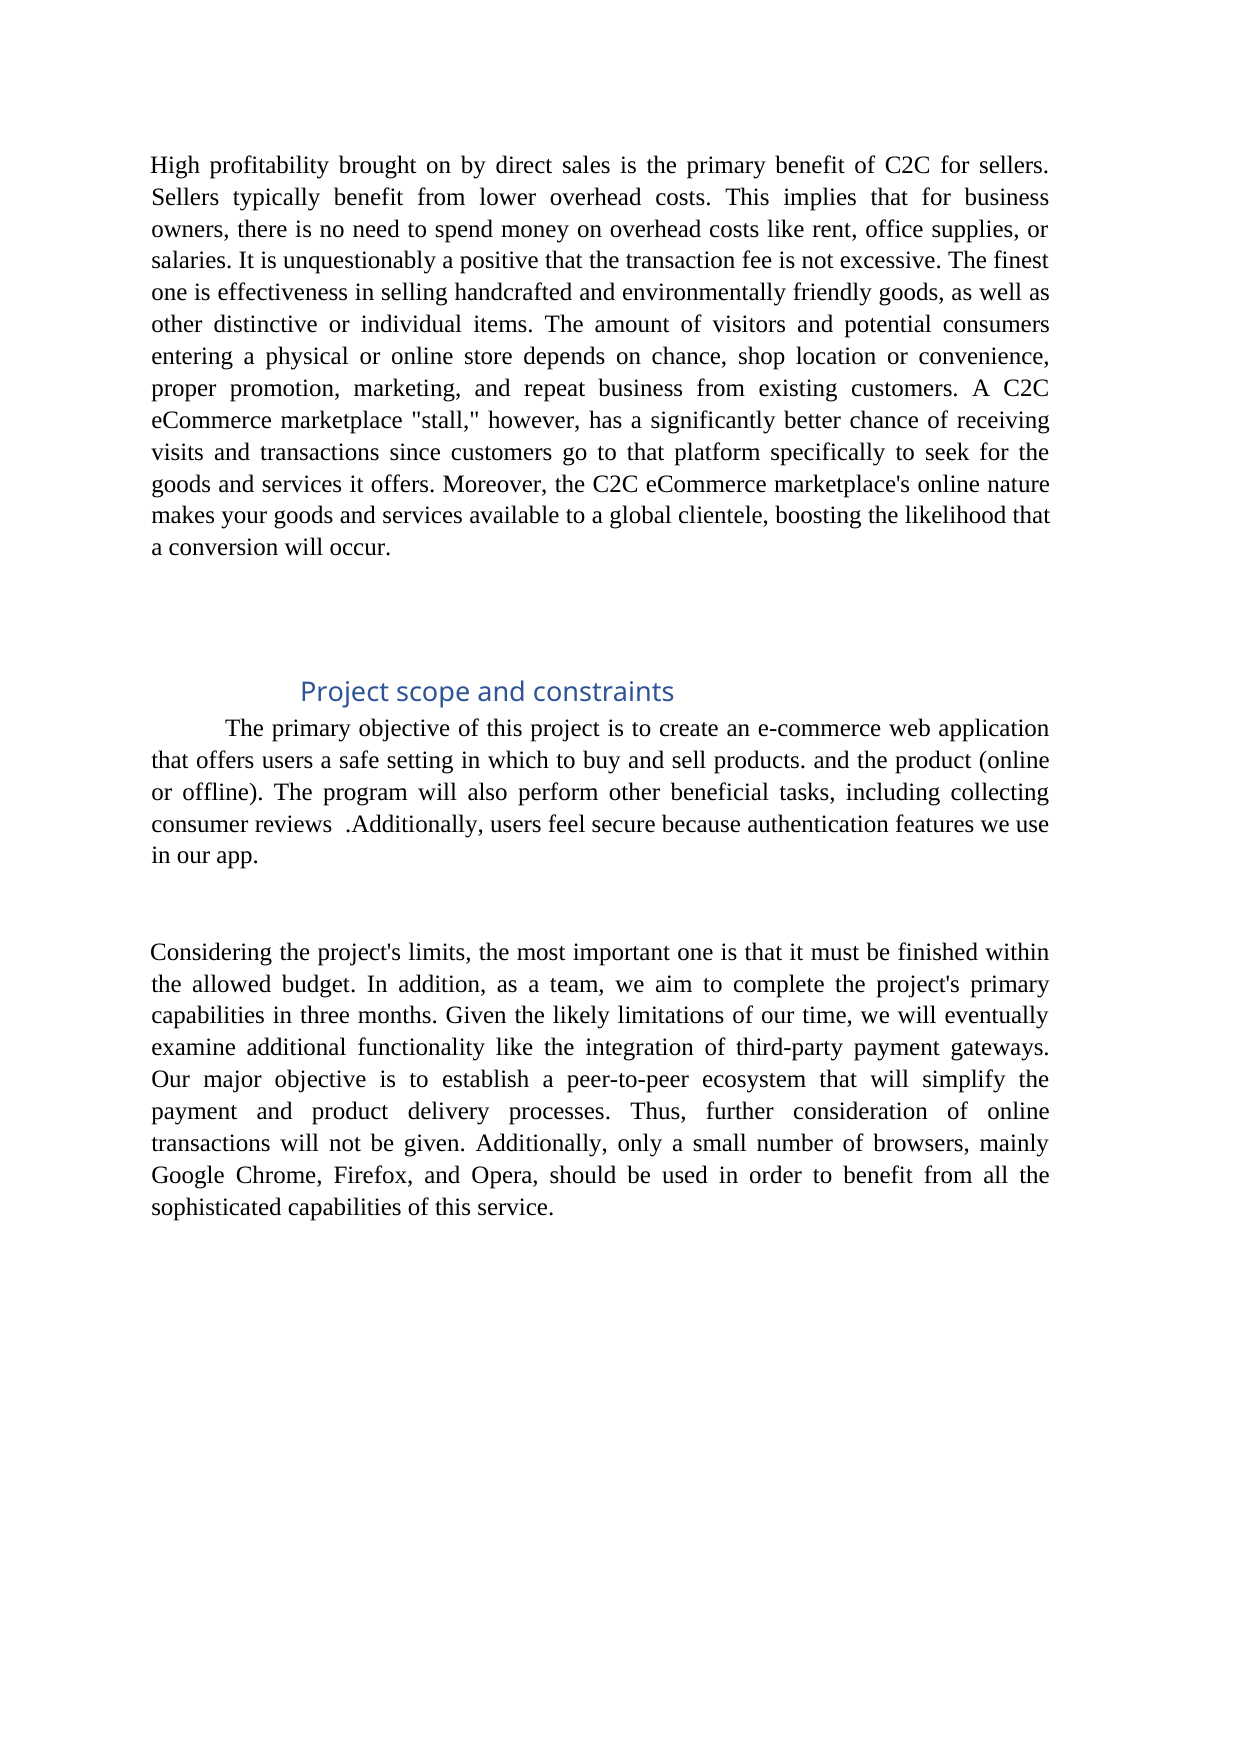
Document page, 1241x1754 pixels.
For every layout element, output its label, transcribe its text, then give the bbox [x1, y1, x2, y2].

subtitle Project scope and constraints [150, 672, 1051, 709]
text High profitability brought on by direct sales is the primary benefit of C2C for sellers. Sellers typically benefit from lower overhead costs. This implies that for business owners, there is no need to spend money on overhead costs like rent, office supplies, or salaries. It is unquestionably a positive that the transaction fee is not excessive. The finest one is effectiveness in selling handcrafted and environmentally friendly goods, as well as other distinctive or individual items. The amount of visitors and potential consumers entering a physical or online store depends on chance, shop location or convenience, proper promotion, marketing, and repeat business from existing customers. A C2C eCommerce marketplace "stall," however, has a significantly better chance of receiving visits and transactions since customers go to that platform specifically to seek for the goods and services it offers. Moreover, the C2C eCommerce marketplace's online nature makes your goods and services available to a global clientele, boosting the likelihood that a conversion will occur. [150, 150, 1051, 561]
text The primary objective of this project is to create an e-commerce web application that offers users a safe setting in which to buy and sell products. and the product (online or offline). The program will also perform other beneficial tasks, including collecting consumer reviews .Additionally, users feel secure because authentication features we use in our app. [150, 713, 1051, 869]
text Considering the project's limits, the most important one is that it must be finished within the allowed budget. In addition, as a team, we aim to complete the project's primary capabilities in three months. Given the likely limitations of our time, we will eventually examine additional functionality like the integration of third-party payment gateways. Our major objective is to establish a peer-to-peer ecosystem that will simplify the payment and product delivery processes. Thus, further consideration of online transactions will not be given. Additionally, only a small number of browsers, mainly Google Chrome, Firefox, and Opera, should be used in order to benefit from all the sophisticated capabilities of this service. [150, 937, 1051, 1221]
